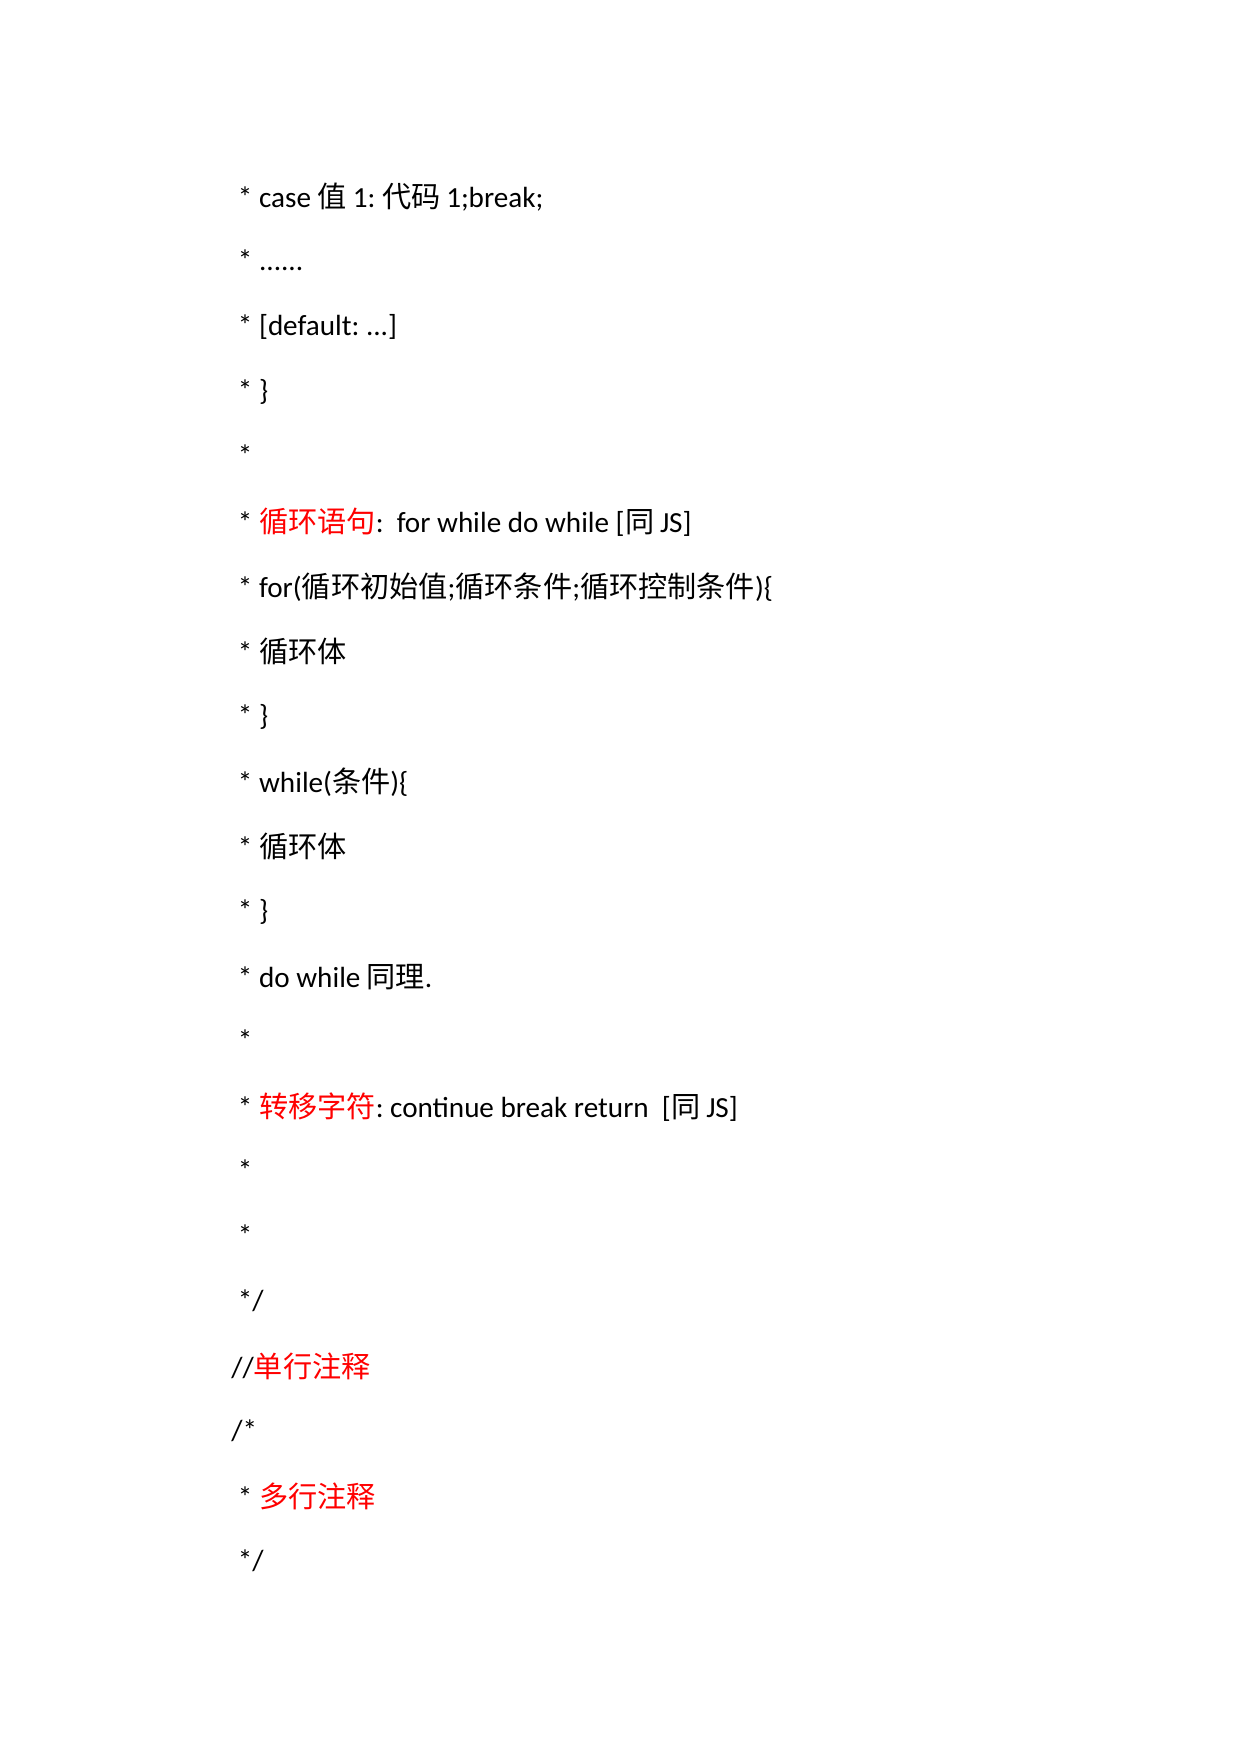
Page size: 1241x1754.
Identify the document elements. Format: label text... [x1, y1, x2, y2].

text * } [187, 682, 1053, 747]
text * } [187, 877, 1053, 942]
text * while(条件){ [187, 747, 1053, 812]
text */ [187, 1267, 1053, 1332]
text * 循环体 [187, 617, 1053, 682]
text * do while同理. [187, 942, 1053, 1007]
text * } [187, 357, 1053, 422]
text * [default: ...] [187, 292, 1053, 357]
text * 循环体 [187, 812, 1053, 877]
text * [187, 1007, 1053, 1072]
text * for(循环初始值;循环条件;循环控制条件){ [187, 552, 1053, 617]
text * case 值1: 代码1;break; [187, 162, 1053, 227]
text * 循环语句: for while do while [同JS] [187, 487, 1053, 552]
text */ [187, 1527, 1053, 1592]
text * 多行注释 [187, 1462, 1053, 1527]
text * [187, 1137, 1053, 1202]
text * 转移字符: continue break return [同JS] [187, 1072, 1053, 1137]
text * ...... [187, 227, 1053, 292]
text * [187, 422, 1053, 487]
text * [187, 1202, 1053, 1267]
text /* [187, 1397, 1053, 1462]
text //单行注释 [187, 1332, 1053, 1397]
